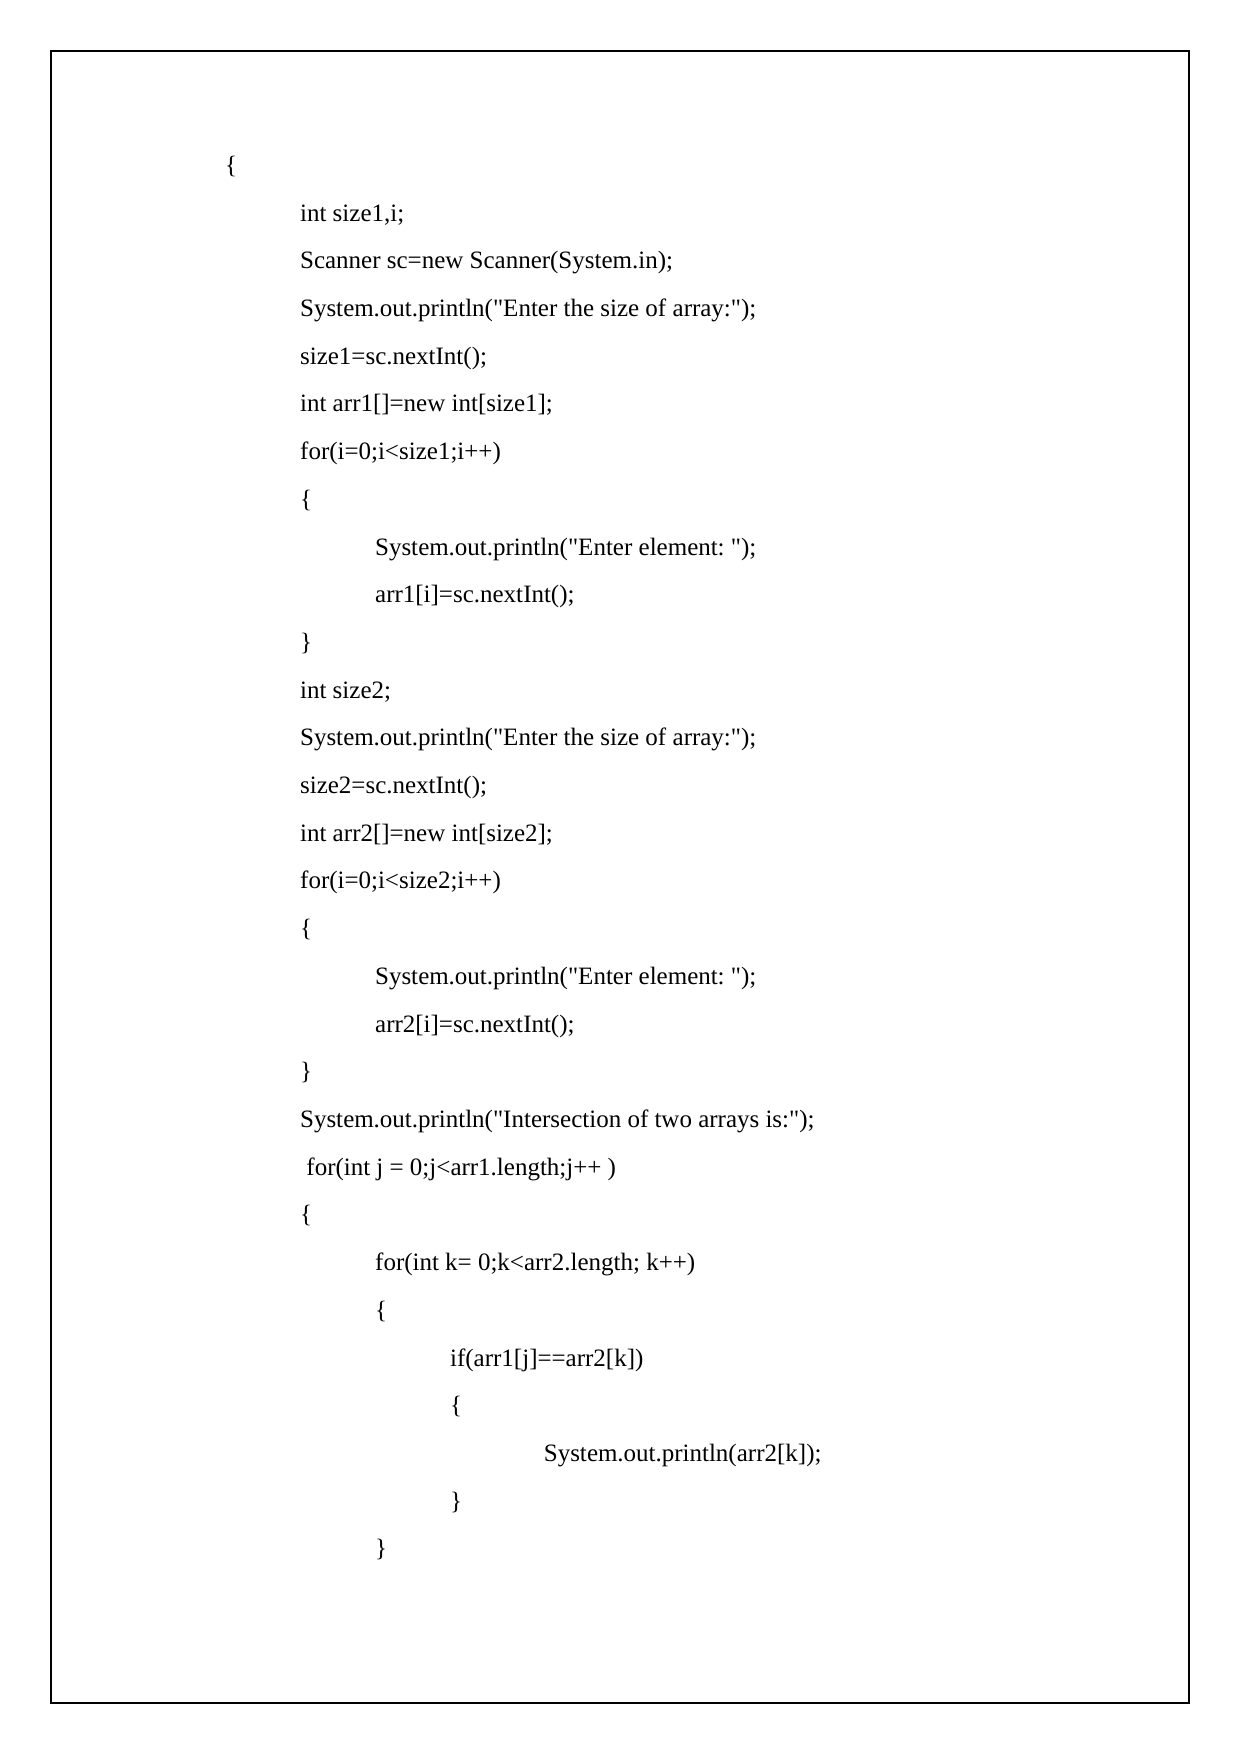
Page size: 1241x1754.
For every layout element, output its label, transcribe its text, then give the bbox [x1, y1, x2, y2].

text if(arr1[j]==arr2[k]) [150, 1343, 1090, 1371]
text arr2[i]=sc.nextInt(); [300, 1009, 1090, 1037]
text System.out.println("Enter the size of array:"); [225, 293, 1090, 322]
text for(int k= 0;k<arr2.length; k++) [300, 1247, 1090, 1276]
text { [150, 150, 1090, 179]
text size2=sc.nextInt(); [225, 770, 1090, 799]
text } [225, 1056, 1090, 1085]
text } [150, 1533, 1090, 1562]
text } [225, 627, 1090, 656]
text { [225, 484, 1090, 513]
text System.out.println("Intersection of two arrays is:"); [225, 1104, 1090, 1133]
text System.out.println("Enter element: "); [300, 532, 1090, 560]
text arr1[i]=sc.nextInt(); [300, 579, 1090, 608]
text Scanner sc=new Scanner(System.in); [225, 245, 1090, 274]
text System.out.println("Enter the size of array:"); [225, 722, 1090, 751]
text for(i=0;i<size2;i++) [225, 866, 1090, 894]
text size1=sc.nextInt(); [225, 341, 1090, 369]
text int arr2[]=new int[size2]; [225, 818, 1090, 847]
text } [300, 1486, 1090, 1514]
text { [225, 1199, 1090, 1228]
text { [375, 1390, 1090, 1419]
text int size1,i; [225, 198, 1090, 226]
text for(i=0;i<size1;i++) [225, 436, 1090, 465]
text System.out.println(arr2[k]); [375, 1438, 1090, 1467]
text { [225, 913, 1090, 942]
text { [150, 1295, 1090, 1324]
text System.out.println("Enter element: "); [300, 961, 1090, 990]
text int arr1[]=new int[size1]; [225, 388, 1090, 417]
text for(int j = 0;j<arr1.length;j++ ) [225, 1152, 1090, 1181]
text int size2; [225, 675, 1090, 703]
